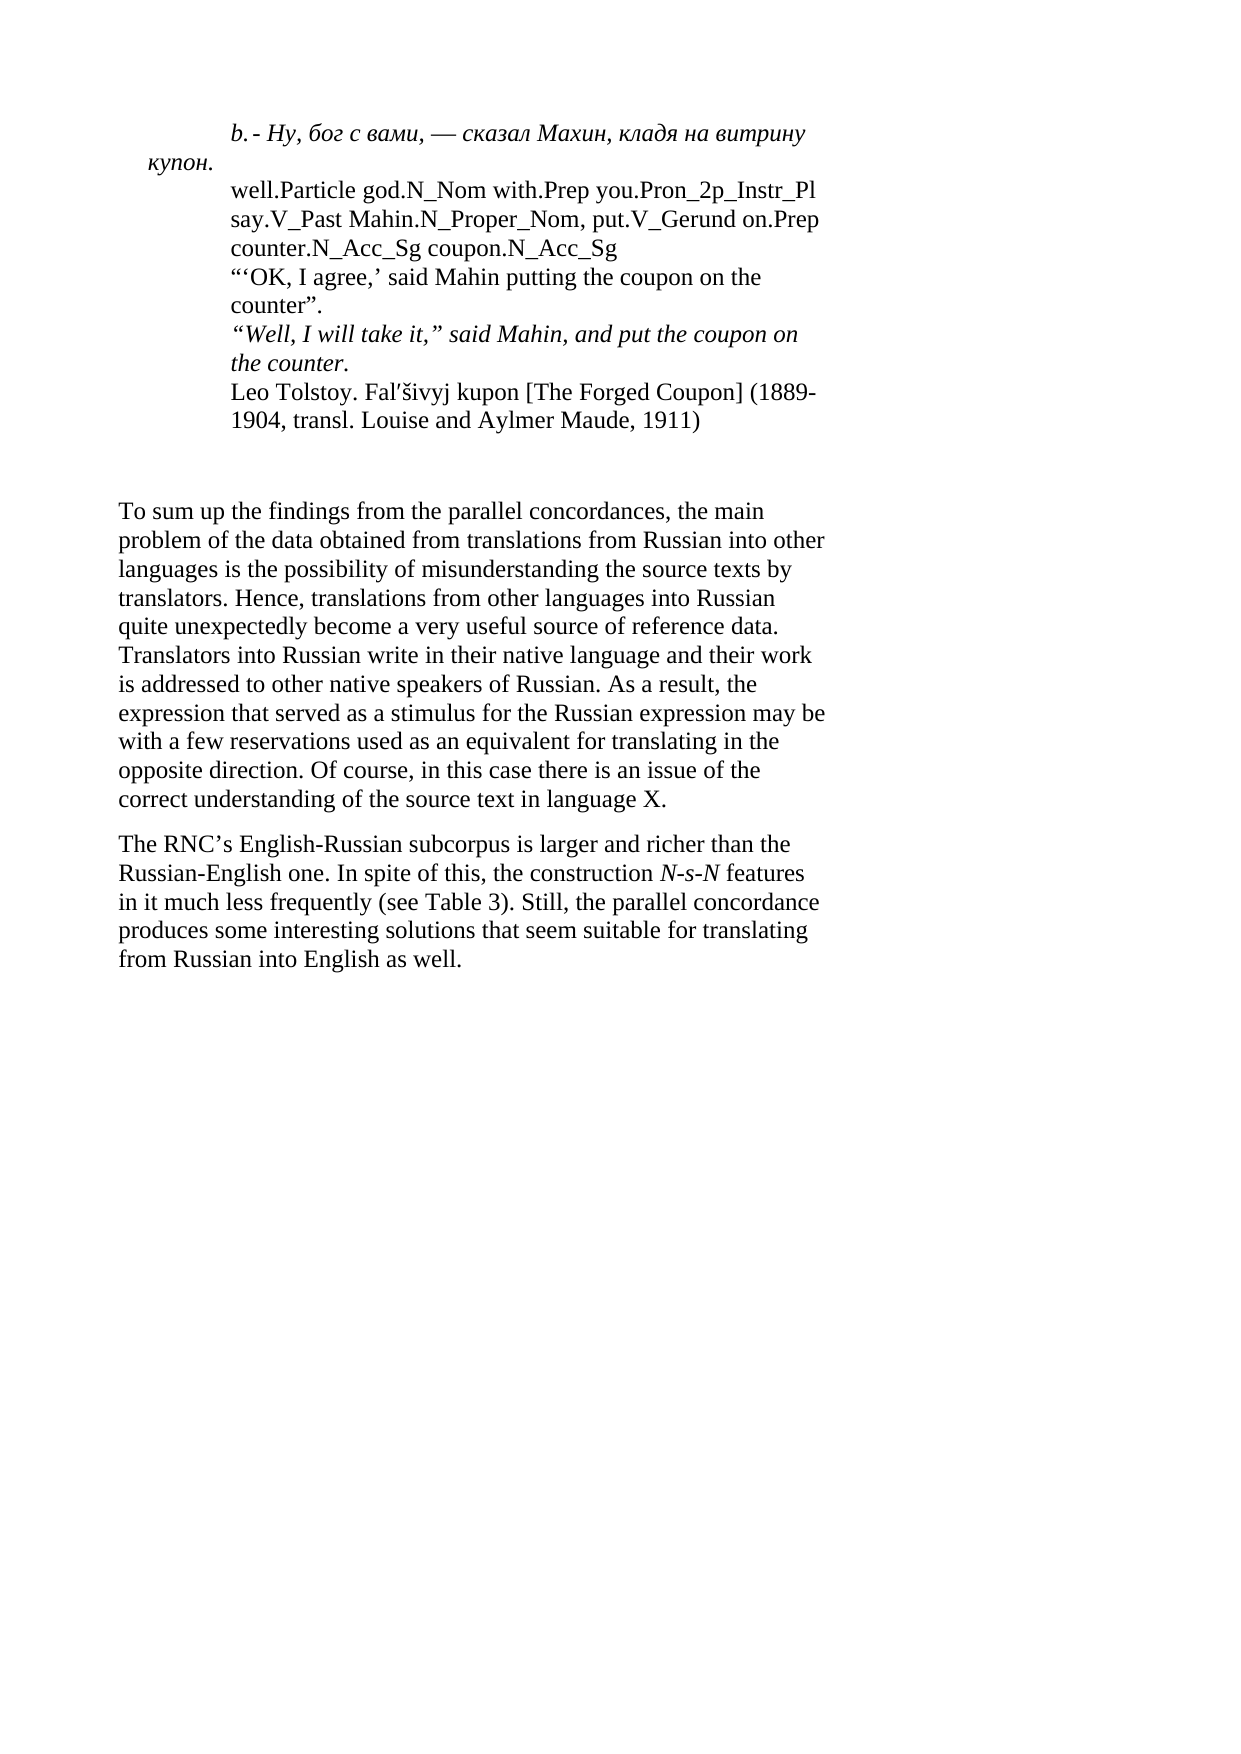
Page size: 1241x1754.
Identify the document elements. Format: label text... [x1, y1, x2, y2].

text To sum up the findings from the parallel concordances, the main problem of the data obtained from translations from Russian into other languages is the possibility of misunderstanding the source texts by translators. Hence, translations from other languages into Russian quite unexpectedly become a very useful source of reference data. Translators into Russian write in their native language and their work is addressed to other native speakers of Russian. As a result, the expression that served as a stimulus for the Russian expression may be with a few reservations used as an equivalent for translating in the opposite direction. Of course, in this case there is an issue of the correct understanding of the source text in language X. [118, 496, 827, 813]
text “Well, I will take it,” said Mahin, and put the coupon on the counter. [230, 319, 827, 377]
text Leo Tolstoy. Falʹšivyj kupon [The Forged Coupon] (1889-1904, transl. Louise and Aylmer Maude, 1911) [230, 377, 827, 434]
text The RNC’s English-Russian subcorpus is larger and richer than the Russian-English one. In spite of this, the construction N-s-N features in it much less frequently (see Table 3). Still, the parallel concordance produces some interesting solutions that seem suitable for translating from Russian into English as well. [118, 829, 827, 973]
list - Ну, бог с вами, ― сказал Махин, кладя на витрину купон. [148, 118, 827, 176]
text well.Particle god.N_Nom with.Prep you.Pron_2p_Instr_Pl say.V_Past Mahin.N_Proper_Nom, put.V_Gerund on.Prep counter.N_Acc_Sg coupon.N_Acc_Sg [230, 176, 827, 262]
text “‘OK, I agree,’ said Mahin putting the coupon on the counter”. [230, 262, 827, 319]
